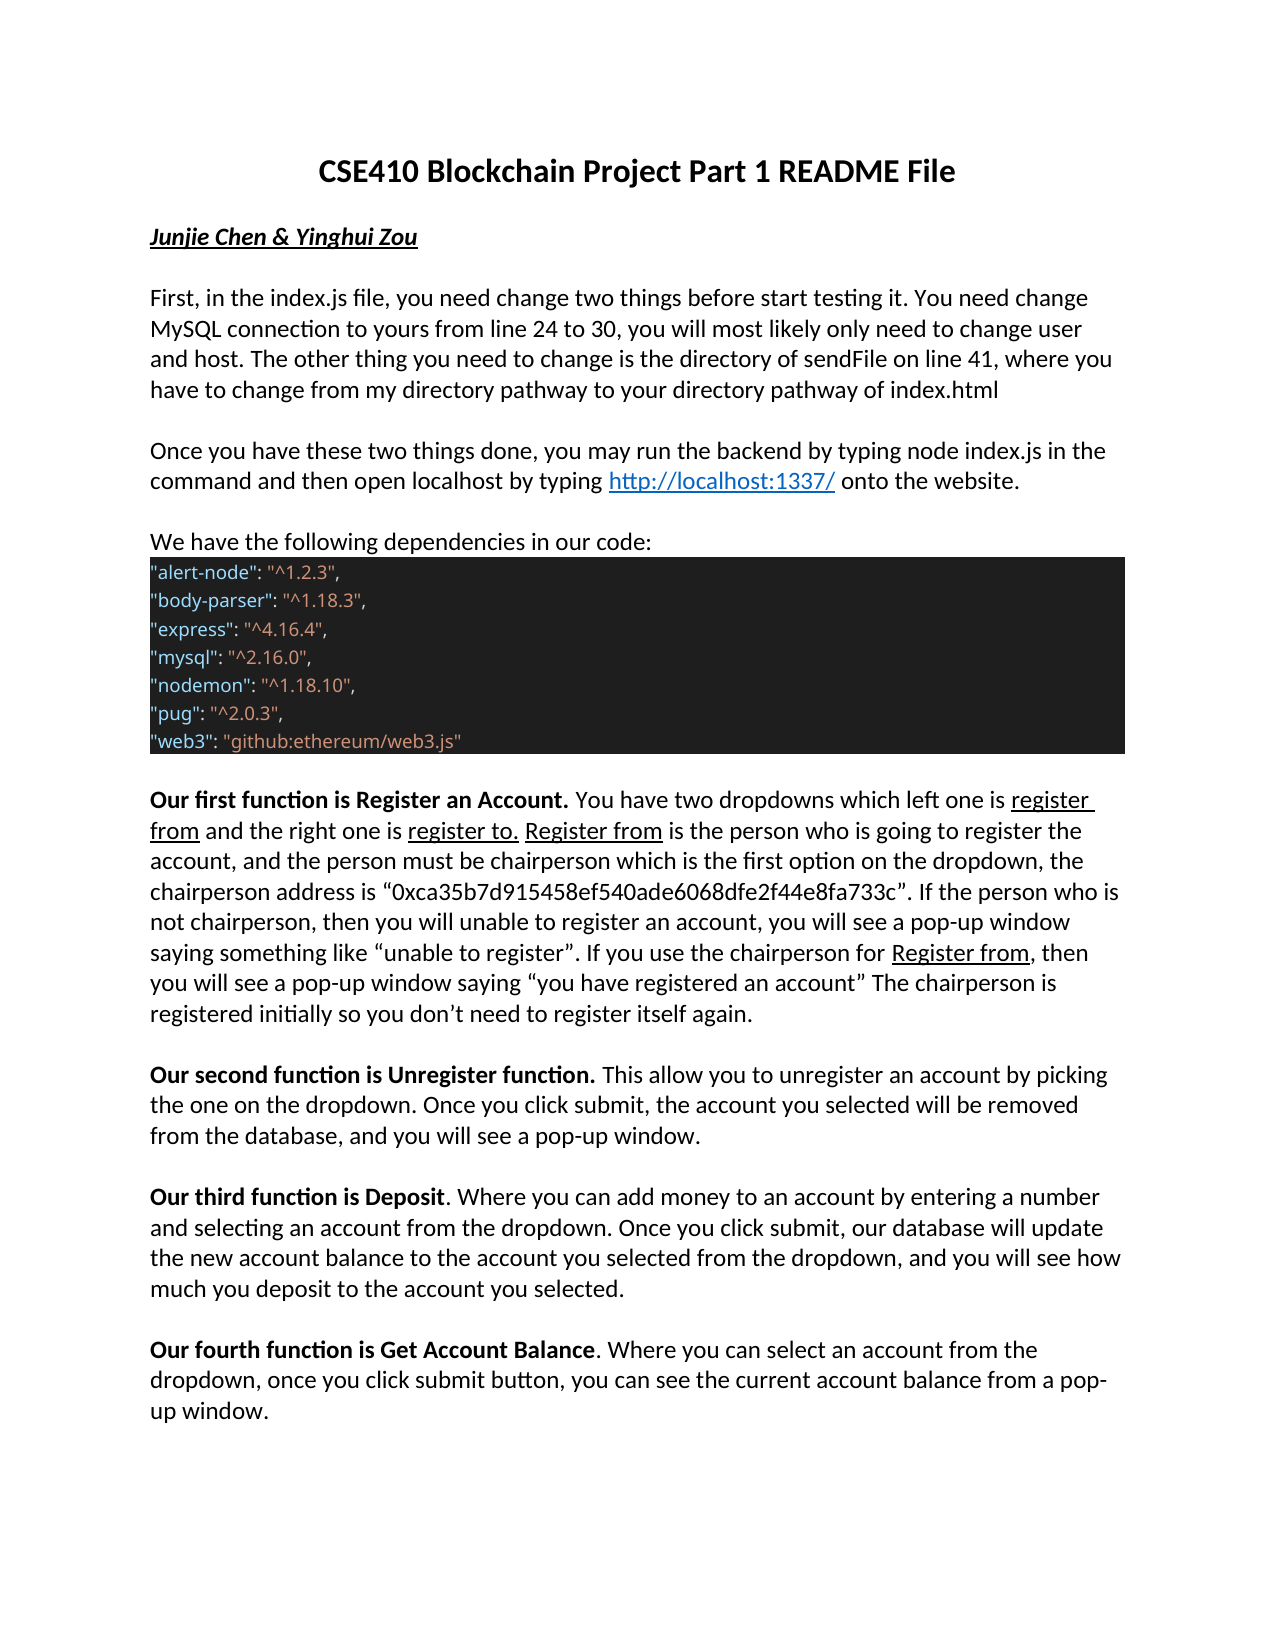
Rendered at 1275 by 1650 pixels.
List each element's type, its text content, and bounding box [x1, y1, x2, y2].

text "alert-node": "^1.2.3", [150, 557, 1125, 585]
text "pug": "^2.0.3", [150, 698, 1125, 726]
text CSE410 Blockchain Project Part 1 README File [150, 150, 1125, 191]
text Our first function is Register an Account. You have two dropdowns which left one is register from and the right one is register to. Register from is the person who is going to register the account, and the person must be chairperson which is the first option on the dropdown, the chairperson address is “0xca35b7d915458ef540ade6068dfe2f44e8fa733c”. If the person who is not chairperson, then you will unable to register an account, you will see a pop-up window saying something like “unable to register”. If you use the chairperson for Register from, then you will see a pop-up window saying “you have registered an account” The chairperson is registered initially so you don’t need to register itself again. [150, 784, 1125, 1028]
text Once you have these two things done, you may run the backend by typing node index.js in the command and then open localhost by typing http://localhost:1337/ onto the website. [150, 435, 1125, 496]
text "web3": "github:ethereum/web3.js" [150, 726, 1125, 754]
text Junjie Chen & Yinghui Zou [150, 221, 1125, 252]
text "body-parser": "^1.18.3", [150, 585, 1125, 613]
text We have the following dependencies in our code: [150, 526, 1125, 557]
text Our third function is Deposit. Where you can add money to an account by entering a number and selecting an account from the dropdown. Once you click submit, our database will update the new account balance to the account you selected from the dropdown, and you will see how much you deposit to the account you selected. [150, 1181, 1125, 1303]
text Our second function is Unregister function. This allow you to unregister an account by picking the one on the dropdown. Once you click submit, the account you selected will be removed from the database, and you will see a pop-up window. [150, 1059, 1125, 1151]
text First, in the index.js file, you need change two things before start testing it. You need change MySQL connection to yours from line 24 to 30, you will most likely only need to change user and host. The other thing you need to change is the directory of sendFile on line 41, where you have to change from my directory pathway to your directory pathway of index.html [150, 282, 1125, 404]
text "nodemon": "^1.18.10", [150, 669, 1125, 698]
text "mysql": "^2.16.0", [150, 641, 1125, 669]
text "express": "^4.16.4", [150, 613, 1125, 641]
text Our fourth function is Get Account Balance. Where you can select an account from the dropdown, once you click submit button, you can see the current account balance from a pop-up window. [150, 1334, 1125, 1425]
